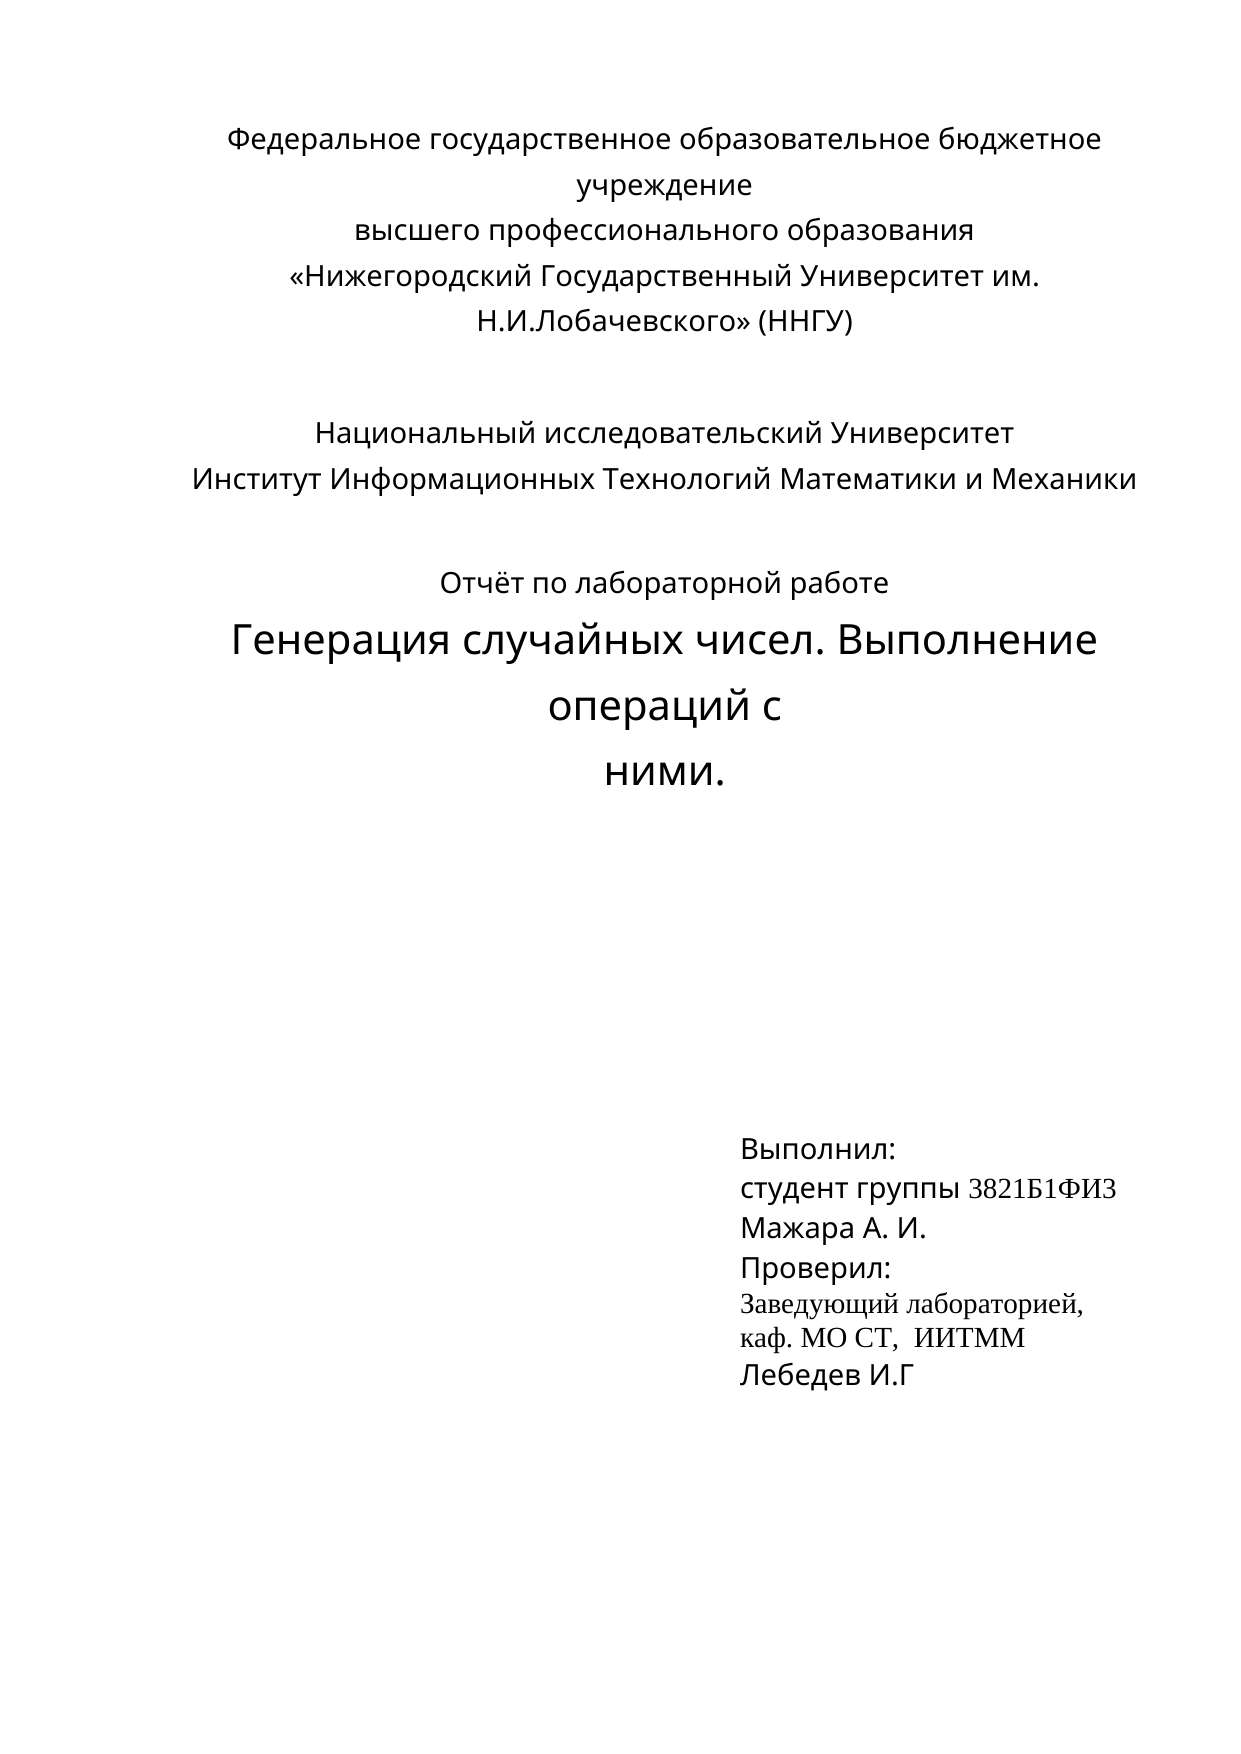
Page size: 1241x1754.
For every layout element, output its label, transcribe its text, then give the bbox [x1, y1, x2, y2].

text Выполнил: студент группы 3821Б1ФИ3 Мажара А. И. Проверил: Заведующий лабораторией, каф. МО СТ, ИИТММ [740, 1071, 1152, 1354]
text Федеральное государственное образовательное бюджетное учреждение высшего профессионального образования «Нижегородский Государственный Университет им. Н.И.Лобачевского» (ННГУ) [177, 118, 1152, 340]
text Национальный исследовательский Университет Институт Информационных Технологий Математики и Механики [177, 367, 1152, 498]
text Лебедев И.Г [740, 1354, 1152, 1393]
text Отчёт по лабораторной работе Генерация случайных чисел. Выполнение операций с ними. [177, 525, 1152, 797]
